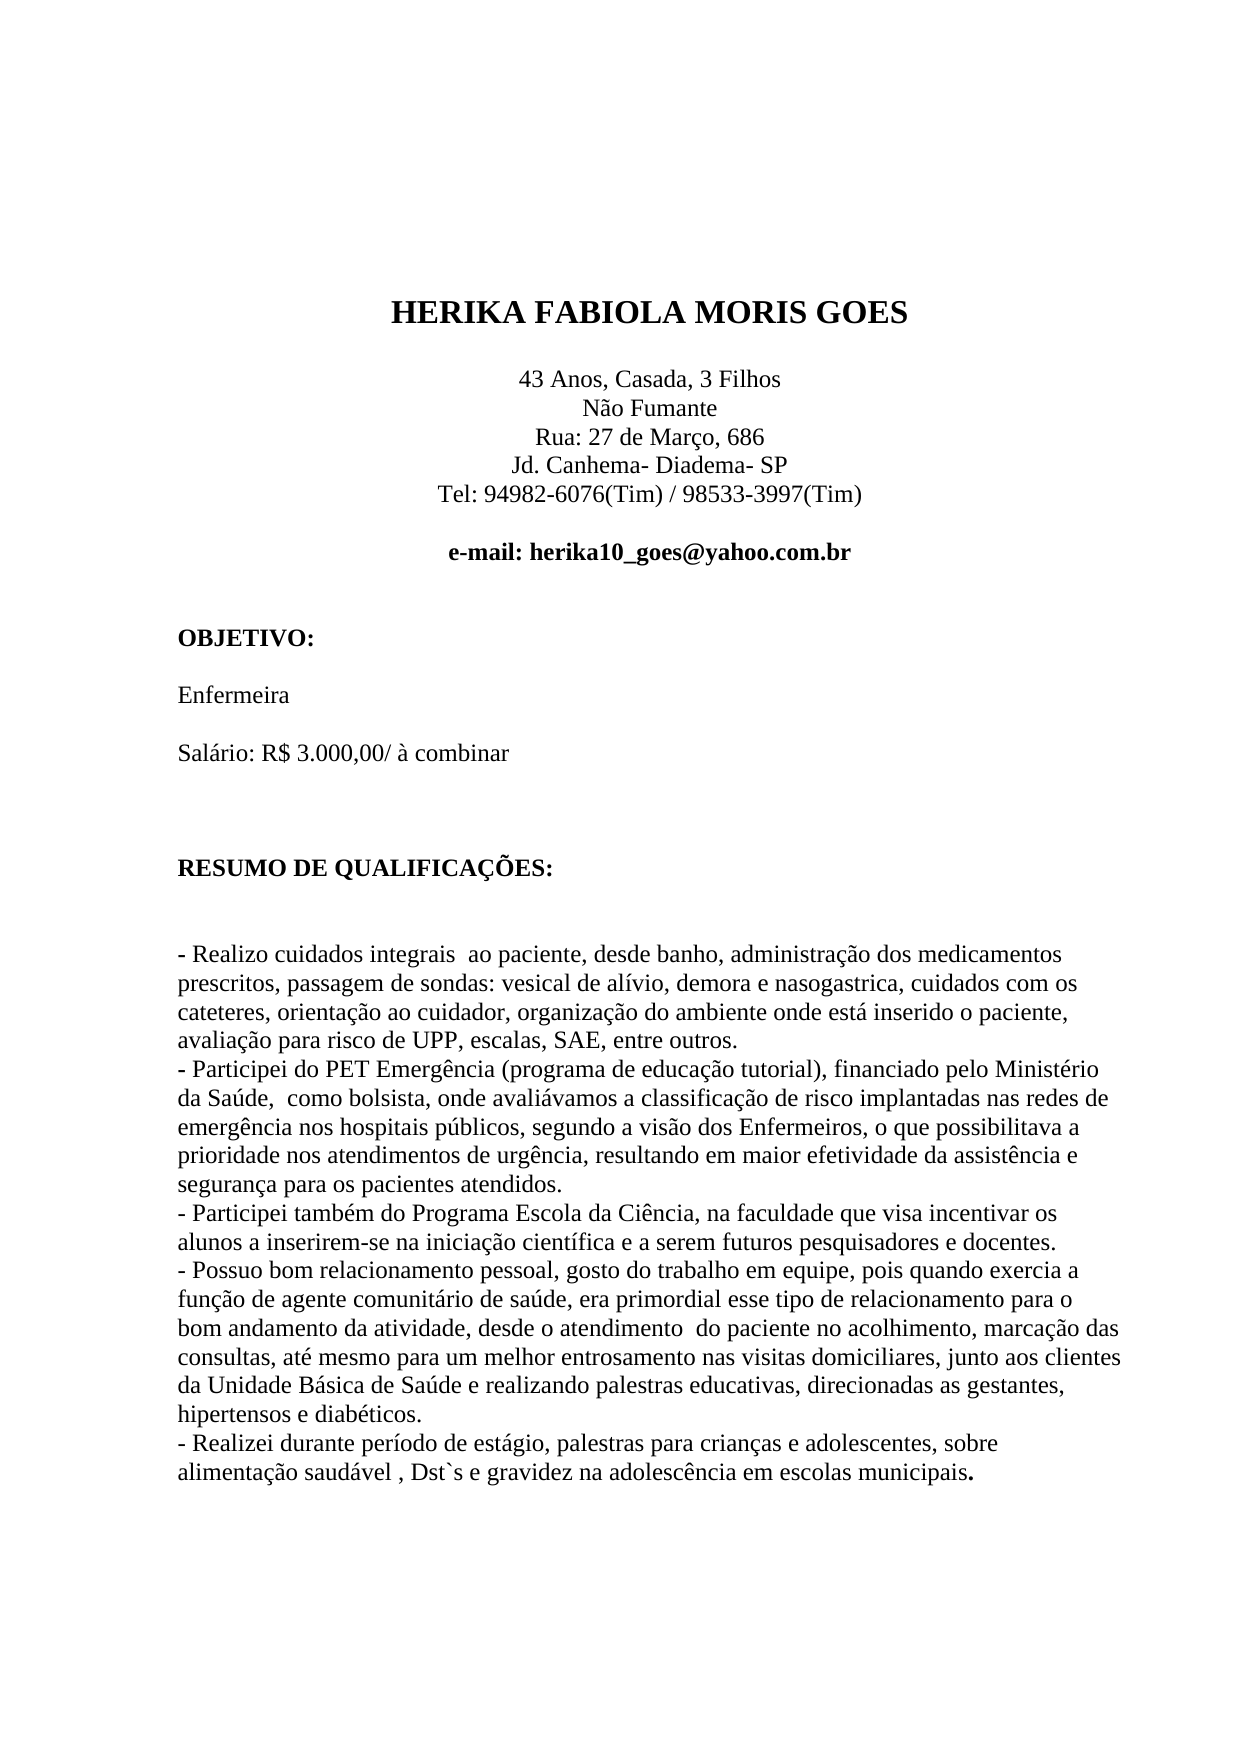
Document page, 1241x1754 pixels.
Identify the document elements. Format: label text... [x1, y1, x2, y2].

text OBJETIVO: [177, 623, 1122, 652]
text - Realizo cuidados integrais ao paciente, desde banho, administração dos medicamentos prescritos, passagem de sondas: vesical de alívio, demora e nasogastrica, cuidados com os cateteres, orientação ao cuidador, organização do ambiente onde está inserido o paciente, avaliação para risco de UPP, escalas, SAE, entre outros. [177, 939, 1122, 1054]
text RESUMO DE QUALIFICAÇÕES: [177, 853, 1122, 882]
text Tel: 94982-6076(Tim) / 98533-3997(Tim) [177, 479, 1122, 508]
text Não Fumante [177, 393, 1122, 422]
text - Realizei durante período de estágio, palestras para crianças e adolescentes, sobre alimentação saudável , Dst`s e gravidez na adolescência em escolas municipais. [177, 1428, 1122, 1485]
text Jd. Canhema- Diadema- SP [177, 450, 1122, 479]
text e-mail: herika10_goes@yahoo.com.br [177, 537, 1122, 565]
text Rua: 27 de Março, 686 [177, 422, 1122, 450]
text - Participei do PET Emergência (programa de educação tutorial), financiado pelo Ministério da Saúde, como bolsista, onde avaliávamos a classificação de risco implantadas nas redes de emergência nos hospitais públicos, segundo a visão dos Enfermeiros, o que possibilitava a prioridade nos atendimentos de urgência, resultando em maior efetividade da assistência e segurança para os pacientes atendidos. [177, 1054, 1122, 1198]
text 43 Anos, Casada, 3 Filhos [177, 364, 1122, 393]
text HERIKA FABIOLA MORIS GOES [177, 292, 1122, 331]
text - Possuo bom relacionamento pessoal, gosto do trabalho em equipe, pois quando exercia a função de agente comunitário de saúde, era primordial esse tipo de relacionamento para o bom andamento da atividade, desde o atendimento do paciente no acolhimento, marcação das consultas, até mesmo para um melhor entrosamento nas visitas domiciliares, junto aos clientes da Unidade Básica de Saúde e realizando palestras educativas, direcionadas as gestantes, hipertensos e diabéticos. [177, 1255, 1122, 1428]
text - Participei também do Programa Escola da Ciência, na faculdade que visa incentivar os alunos a inserirem-se na iniciação científica e a serem futuros pesquisadores e docentes. [177, 1198, 1122, 1255]
text Salário: R$ 3.000,00/ à combinar [177, 738, 1122, 767]
text Enfermeira [177, 680, 1122, 709]
